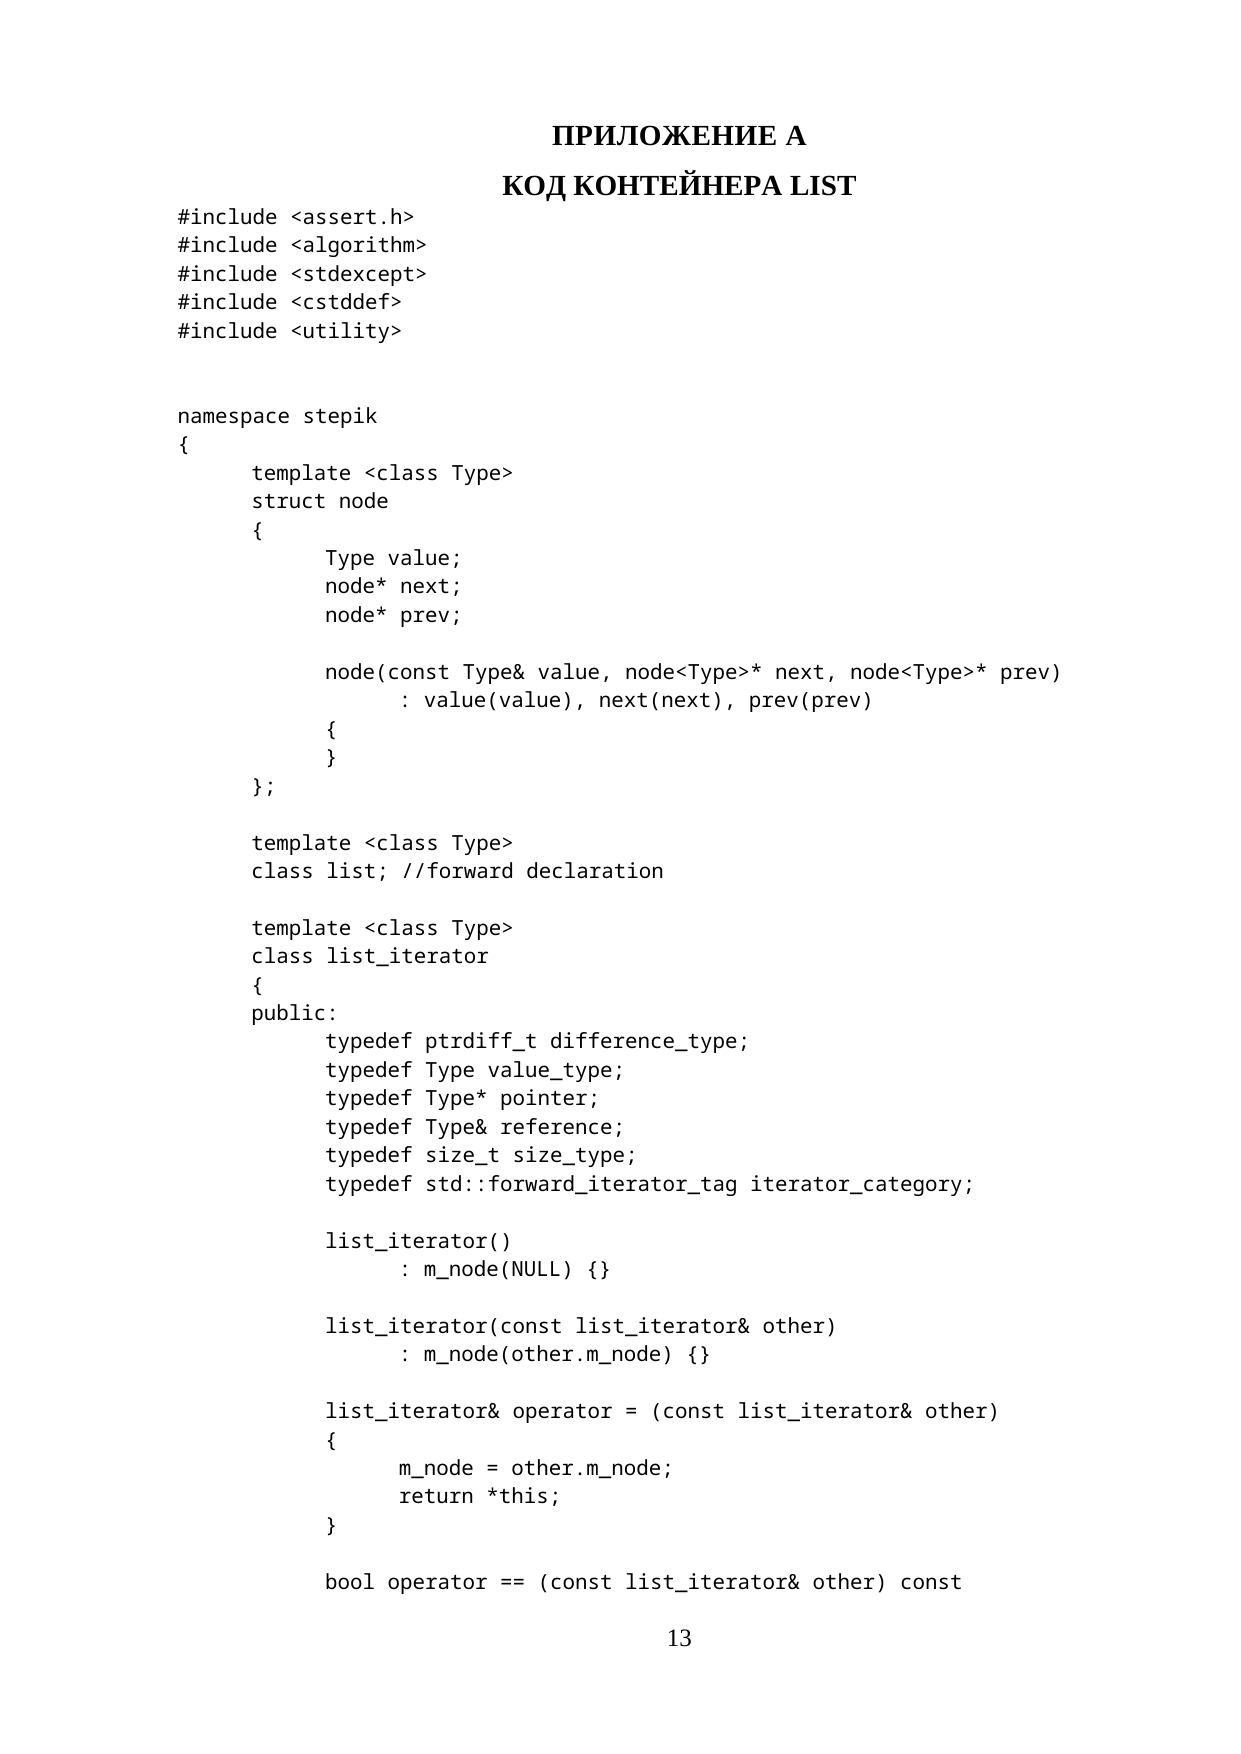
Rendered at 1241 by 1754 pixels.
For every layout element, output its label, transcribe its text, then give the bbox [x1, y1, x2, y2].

text namespace stepik [177, 401, 1181, 429]
text template <class Type> [177, 913, 1181, 941]
text #include <cstddef> [177, 287, 1181, 316]
text list_iterator() [177, 1226, 1181, 1254]
text Type value; [177, 543, 1181, 572]
text } [177, 1510, 1181, 1538]
text typedef std::forward_iterator_tag iterator_category; [177, 1169, 1181, 1197]
text } [177, 742, 1181, 771]
text typedef size_t size_type; [177, 1140, 1181, 1169]
text { [177, 515, 1181, 543]
text typedef Type* pointer; [177, 1083, 1181, 1112]
text class list; //forward declaration [177, 856, 1181, 884]
text }; [177, 771, 1181, 799]
text : m_node(NULL) {} [177, 1254, 1181, 1283]
text m_node = other.m_node; [177, 1453, 1181, 1482]
text Приложение А [177, 118, 1181, 152]
text typedef ptrdiff_t difference_type; [177, 1027, 1181, 1055]
text #include <algorithm> [177, 230, 1181, 259]
text { [177, 429, 1181, 458]
text { [177, 1425, 1181, 1453]
text { [177, 714, 1181, 742]
text class list_iterator [177, 941, 1181, 970]
text #include <utility> [177, 316, 1181, 344]
text list_iterator(const list_iterator& other) [177, 1311, 1181, 1339]
text : m_node(other.m_node) {} [177, 1339, 1181, 1368]
text bool operator == (const list_iterator& other) const [177, 1567, 1181, 1595]
text : value(value), next(next), prev(prev) [177, 685, 1181, 714]
text node(const Type& value, node<Type>* next, node<Type>* prev) [177, 657, 1181, 685]
text #include <stdexcept> [177, 259, 1181, 287]
text КОД КОНТЕЙНЕРА LIST [177, 168, 1181, 202]
text list_iterator& operator = (const list_iterator& other) [177, 1396, 1181, 1425]
text return *this; [177, 1482, 1181, 1510]
text template <class Type> [177, 458, 1181, 486]
text { [177, 970, 1181, 998]
text typedef Type& reference; [177, 1112, 1181, 1140]
text public: [177, 998, 1181, 1027]
text struct node [177, 486, 1181, 515]
text node* prev; [177, 600, 1181, 628]
text template <class Type> [177, 828, 1181, 856]
text node* next; [177, 572, 1181, 600]
text #include <assert.h> [177, 202, 1181, 230]
text typedef Type value_type; [177, 1055, 1181, 1083]
